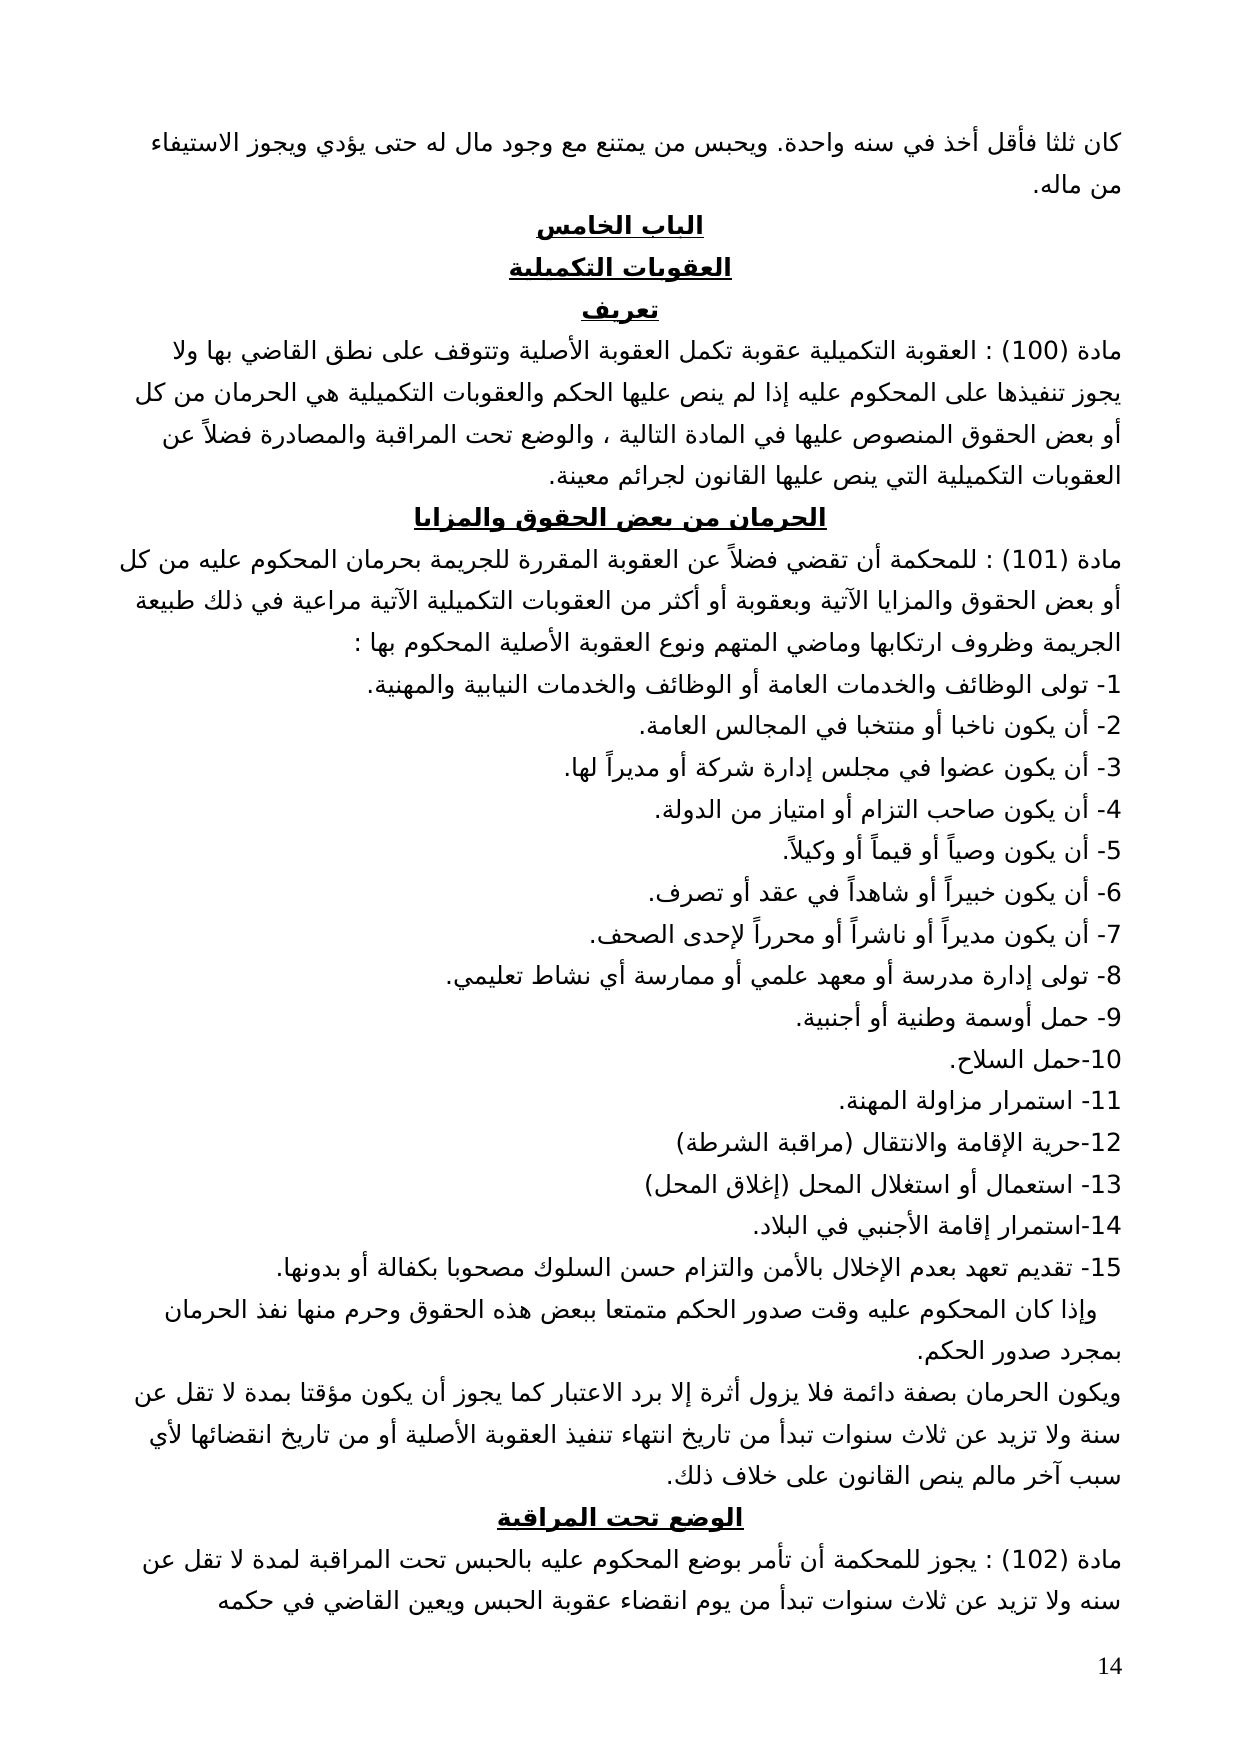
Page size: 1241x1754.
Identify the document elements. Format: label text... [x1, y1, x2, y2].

text الحرمان من بعض الحقوق والمزايا [118, 493, 1122, 535]
text 11- استمرار مزاولة المهنة. [118, 1076, 1122, 1118]
text 8- تولى إدارة مدرسة أو معهد علمي أو ممارسة أي نشاط تعليمي. [118, 951, 1122, 993]
text 9- حمل أوسمة وطنية أو أجنبية. [118, 993, 1122, 1035]
text وإذا كان المحكوم عليه وقت صدور الحكم متمتعا ببعض هذه الحقوق وحرم منها نفذ الحرمان بمجرد صدور الحكم. [118, 1285, 1122, 1368]
text ويكون الحرمان بصفة دائمة فلا يزول أثرة إلا برد الاعتبار كما يجوز أن يكون مؤقتا بمدة لا تقل عن سنة ولا تزيد عن ثلاث سنوات تبدأ من تاريخ انتهاء تنفيذ العقوبة الأصلية أو من تاريخ انقضائها لأي سبب آخر مالم ينص القانون على خلاف ذلك. [118, 1368, 1122, 1493]
text 6- أن يكون خبيراً أو شاهداً في عقد أو تصرف. [118, 868, 1122, 910]
text 12-حرية الإقامة والانتقال (مراقبة الشرطة) [118, 1118, 1122, 1160]
text 15- تقديم تعهد بعدم الإخلال بالأمن والتزام حسن السلوك مصحوبا بكفالة أو بدونها. [118, 1243, 1122, 1285]
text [118, 1535, 1122, 1618]
text 13- استعمال أو استغلال المحل (إغلاق المحل) [118, 1160, 1122, 1201]
text الوضع تحت المراقبة [118, 1493, 1122, 1535]
text 2- أن يكون ناخبا أو منتخبا في المجالس العامة. [118, 701, 1122, 743]
text 3- أن يكون عضوا في مجلس إدارة شركة أو مديراً لها. [118, 743, 1122, 785]
text 14-استمرار إقامة الأجنبي في البلاد. [118, 1201, 1122, 1243]
text 4- أن يكون صاحب التزام أو امتياز من الدولة. [118, 785, 1122, 826]
text مادة (100) : العقوبة التكميلية عقوبة تكمل العقوبة الأصلية وتتوقف على نطق القاضي بها ولا يجوز تنفيذها على المحكوم عليه إذا لم ينص عليها الحكم والعقوبات التكميلية هي الحرمان من كل أو بعض الحقوق المنصوص عليها في المادة التالية ، والوضع تحت المراقبة والمصادرة فضلاً عن العقوبات التكميلية التي ينص عليها القانون لجرائم معينة. [118, 326, 1122, 493]
text تعريف [118, 285, 1122, 326]
text 5- أن يكون وصياً أو قيماً أو وكيلاً. [118, 826, 1122, 868]
text مادة (101) : للمحكمة أن تقضي فضلاً عن العقوبة المقررة للجريمة بحرمان المحكوم عليه من كل أو بعض الحقوق والمزايا الآتية وبعقوبة أو أكثر من العقوبات التكميلية الآتية مراعية في ذلك طبيعة الجريمة وظروف ارتكابها وماضي المتهم ونوع العقوبة الأصلية المحكوم بها : [118, 535, 1122, 660]
text 7- أن يكون مديراً أو ناشراً أو محرراً لإحدى الصحف. [118, 910, 1122, 951]
text الباب الخامس [118, 201, 1122, 243]
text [118, 118, 1122, 201]
text 1- تولى الوظائف والخدمات العامة أو الوظائف والخدمات النيابية والمهنية. [118, 660, 1122, 701]
text العقوبات التكميلية [118, 243, 1122, 285]
text 10-حمل السلاح. [118, 1035, 1122, 1076]
